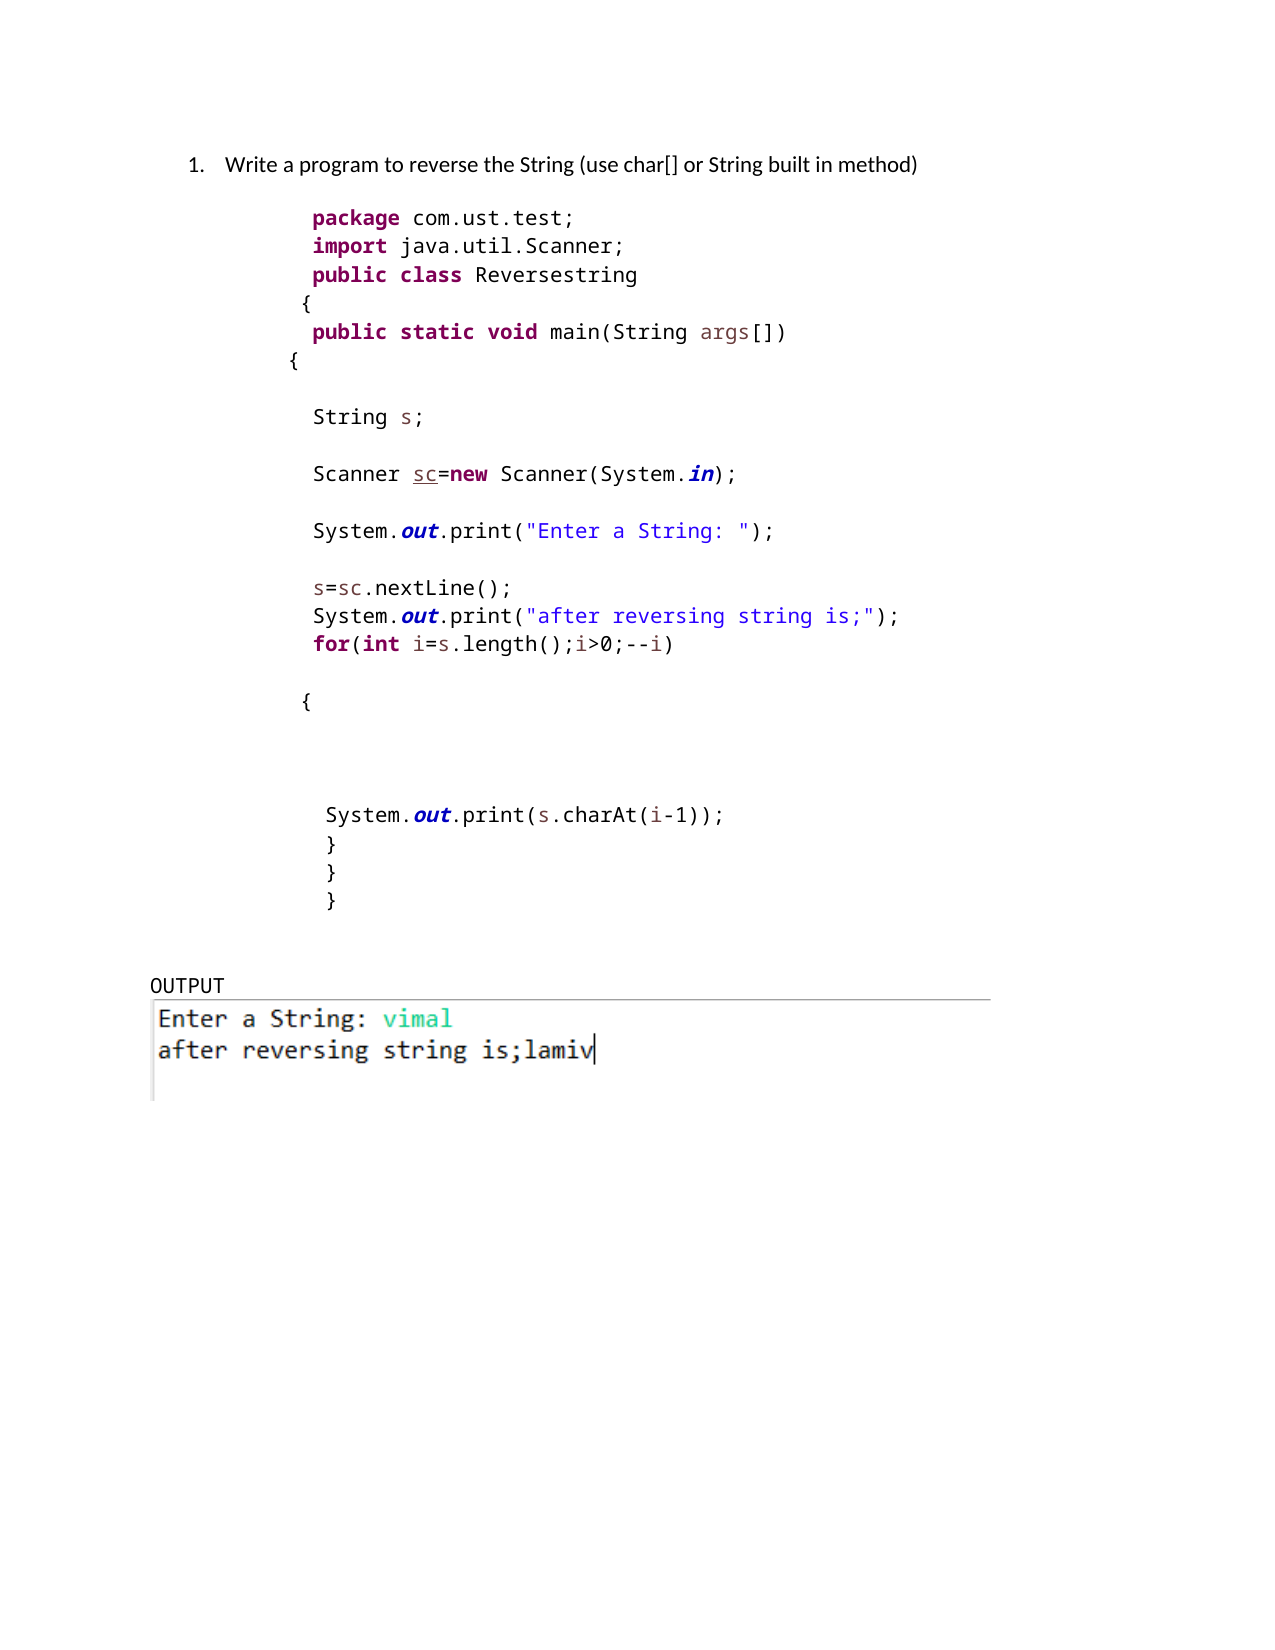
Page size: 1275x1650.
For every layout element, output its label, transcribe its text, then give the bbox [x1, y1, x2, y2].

text { [150, 686, 1125, 715]
text import java.util.Scanner; [150, 231, 1125, 260]
text Scanner sc=new Scanner(System.in); [150, 459, 1125, 487]
text package com.ust.test; [150, 203, 1125, 231]
text } [150, 886, 1125, 914]
text System.out.print(s.charAt(i-1)); [150, 800, 1125, 829]
text { [150, 288, 1125, 317]
text } [150, 829, 1125, 857]
list Write a program to reverse the String (use char[] or String built in method) [187, 150, 1125, 178]
text OUTPUT [150, 971, 1125, 999]
text public static void main(String args[]) [150, 317, 1125, 345]
text for(int i=s.length();i>0;--i) [150, 629, 1125, 658]
text System.out.print("after reversing string is;"); [150, 601, 1125, 629]
text { [150, 345, 1125, 374]
picture [150, 999, 991, 1101]
text } [150, 857, 1125, 886]
text s=sc.nextLine(); [150, 573, 1125, 601]
text String s; [150, 402, 1125, 431]
text public class Reversestring [150, 260, 1125, 288]
text System.out.print("Enter a String: "); [150, 516, 1125, 544]
